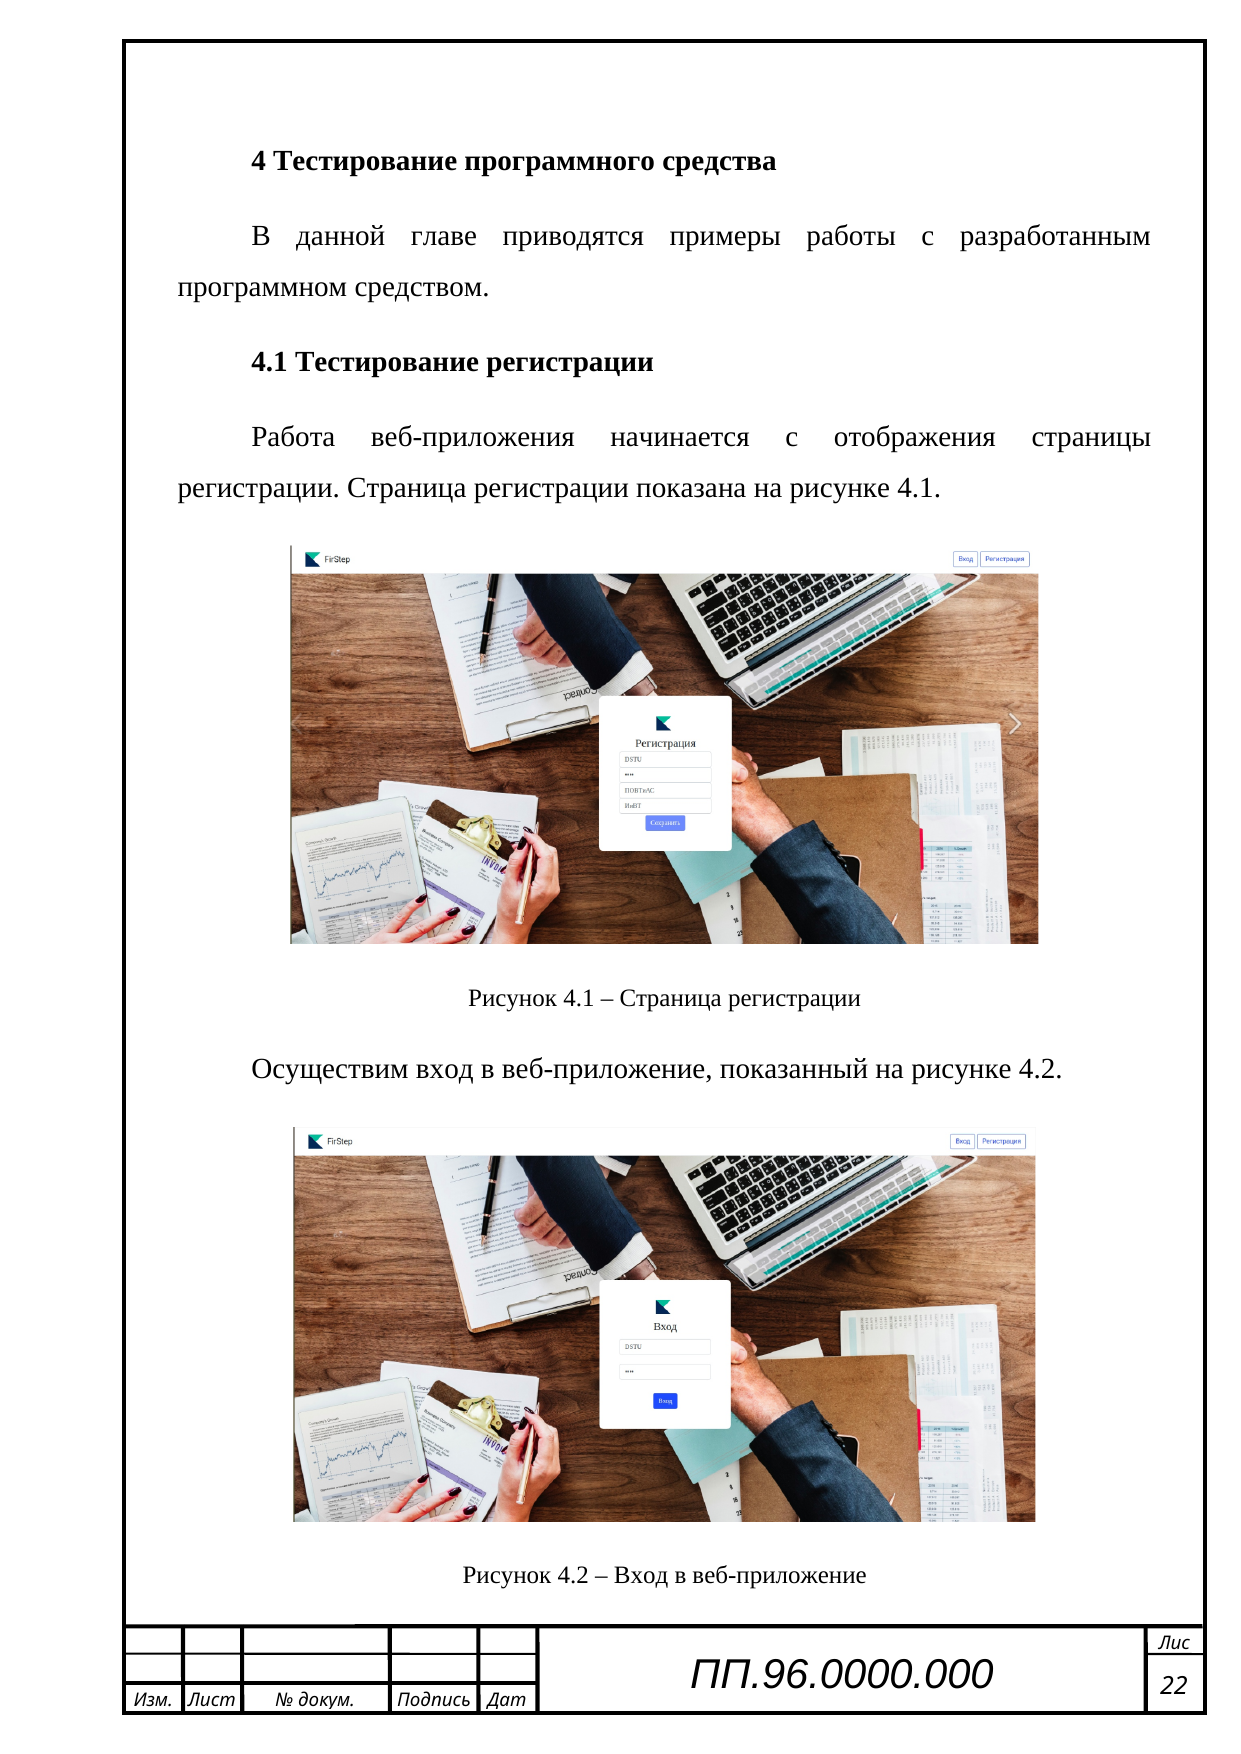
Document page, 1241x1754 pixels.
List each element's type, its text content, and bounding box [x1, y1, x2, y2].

text В данной главе приводятся примеры работы с разработанным программном средством. [177, 218, 1152, 302]
text 4.1 Тестирование регистрации [177, 344, 1152, 378]
text Рисунок 4.1 – Страница регистрации [177, 983, 1152, 1011]
picture [293, 1126, 1036, 1522]
text Осуществим вход в веб-приложение, показанный на рисунке 4.2. [177, 1051, 1152, 1084]
picture [290, 545, 1039, 944]
text 4 Тестирование программного средства [177, 143, 1152, 177]
text Работа веб-приложения начинается с отображения страницы регистрации. Страница регистрации показана на рисунке 4.1. [177, 419, 1152, 503]
text Рисунок 4.2 – Вход в веб-приложение [177, 1560, 1152, 1589]
